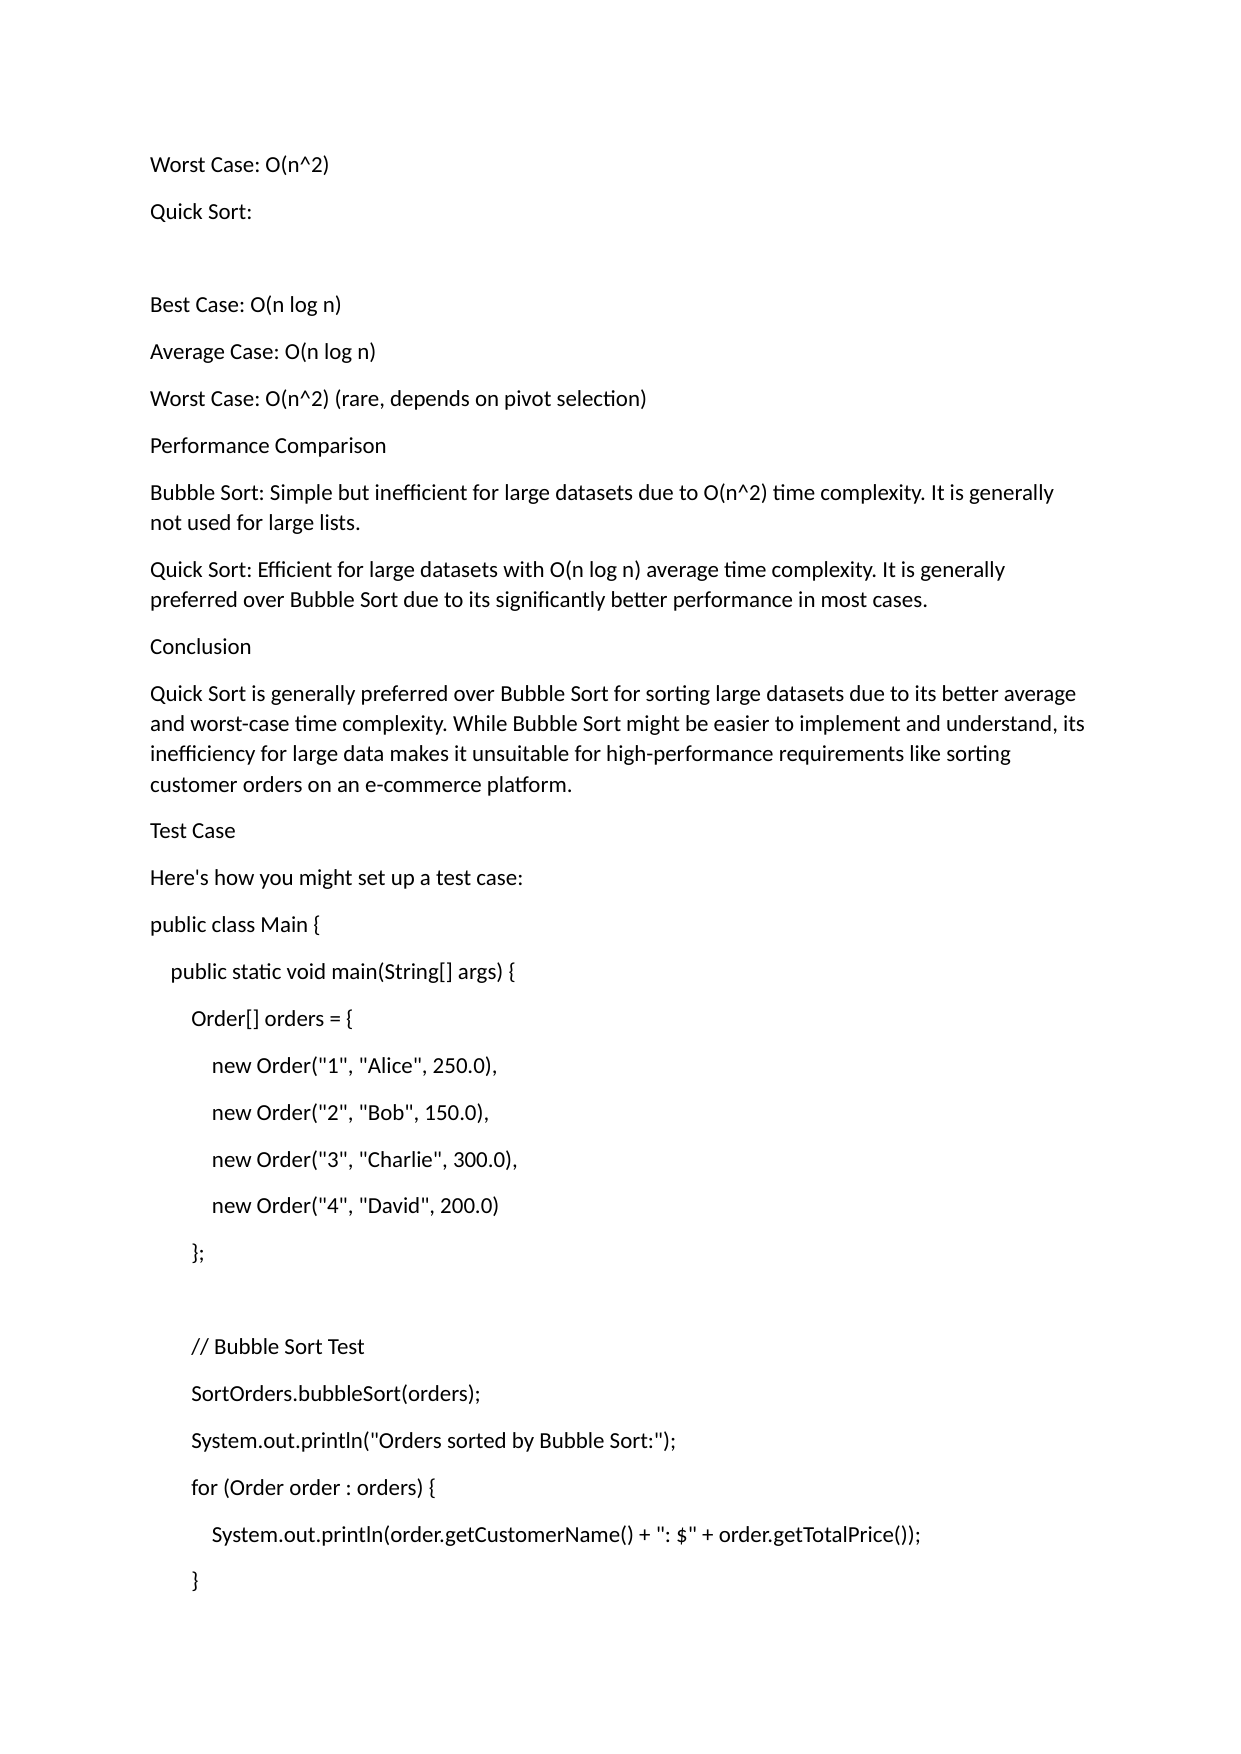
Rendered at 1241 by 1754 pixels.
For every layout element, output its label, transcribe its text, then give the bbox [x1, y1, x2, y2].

text Quick Sort: [150, 197, 1090, 225]
text System.out.println("Orders sorted by Bubble Sort:"); [150, 1426, 1090, 1454]
text public static void main(String[] args) { [150, 957, 1090, 985]
text Conclusion [150, 632, 1090, 660]
text Best Case: O(n log n) [150, 291, 1090, 319]
text Average Case: O(n log n) [150, 337, 1090, 366]
text new Order("4", "David", 200.0) [150, 1192, 1090, 1220]
text new Order("3", "Charlie", 300.0), [150, 1145, 1090, 1173]
text Performance Comparison [150, 431, 1090, 459]
text Quick Sort: Efficient for large datasets with O(n log n) average time complexity. It is generally preferred over Bubble Sort due to its significantly better performance in most cases. [150, 555, 1090, 613]
text public class Main { [150, 910, 1090, 938]
text Test Case [150, 817, 1090, 845]
text Worst Case: O(n^2) (rare, depends on pivot selection) [150, 384, 1090, 412]
text new Order("2", "Bob", 150.0), [150, 1098, 1090, 1126]
text Order[] orders = { [150, 1004, 1090, 1032]
text Bubble Sort: Simple but inefficient for large datasets due to O(n^2) time complexity. It is generally not used for large lists. [150, 478, 1090, 536]
text System.out.println(order.getCustomerName() + ": $" + order.getTotalPrice()); [150, 1520, 1090, 1548]
text new Order("1", "Alice", 250.0), [150, 1051, 1090, 1079]
text SortOrders.bubbleSort(orders); [150, 1379, 1090, 1407]
text }; [150, 1238, 1090, 1267]
text Here's how you might set up a test case: [150, 863, 1090, 892]
text // Bubble Sort Test [150, 1332, 1090, 1360]
text for (Order order : orders) { [150, 1473, 1090, 1501]
text Quick Sort is generally preferred over Bubble Sort for sorting large datasets due to its better average and worst-case time complexity. While Bubble Sort might be easier to implement and understand, its inefficiency for large data makes it unsuitable for high-performance requirements like sorting customer orders on an e-commerce platform. [150, 679, 1090, 798]
text } [150, 1567, 1090, 1595]
text Worst Case: O(n^2) [150, 150, 1090, 178]
